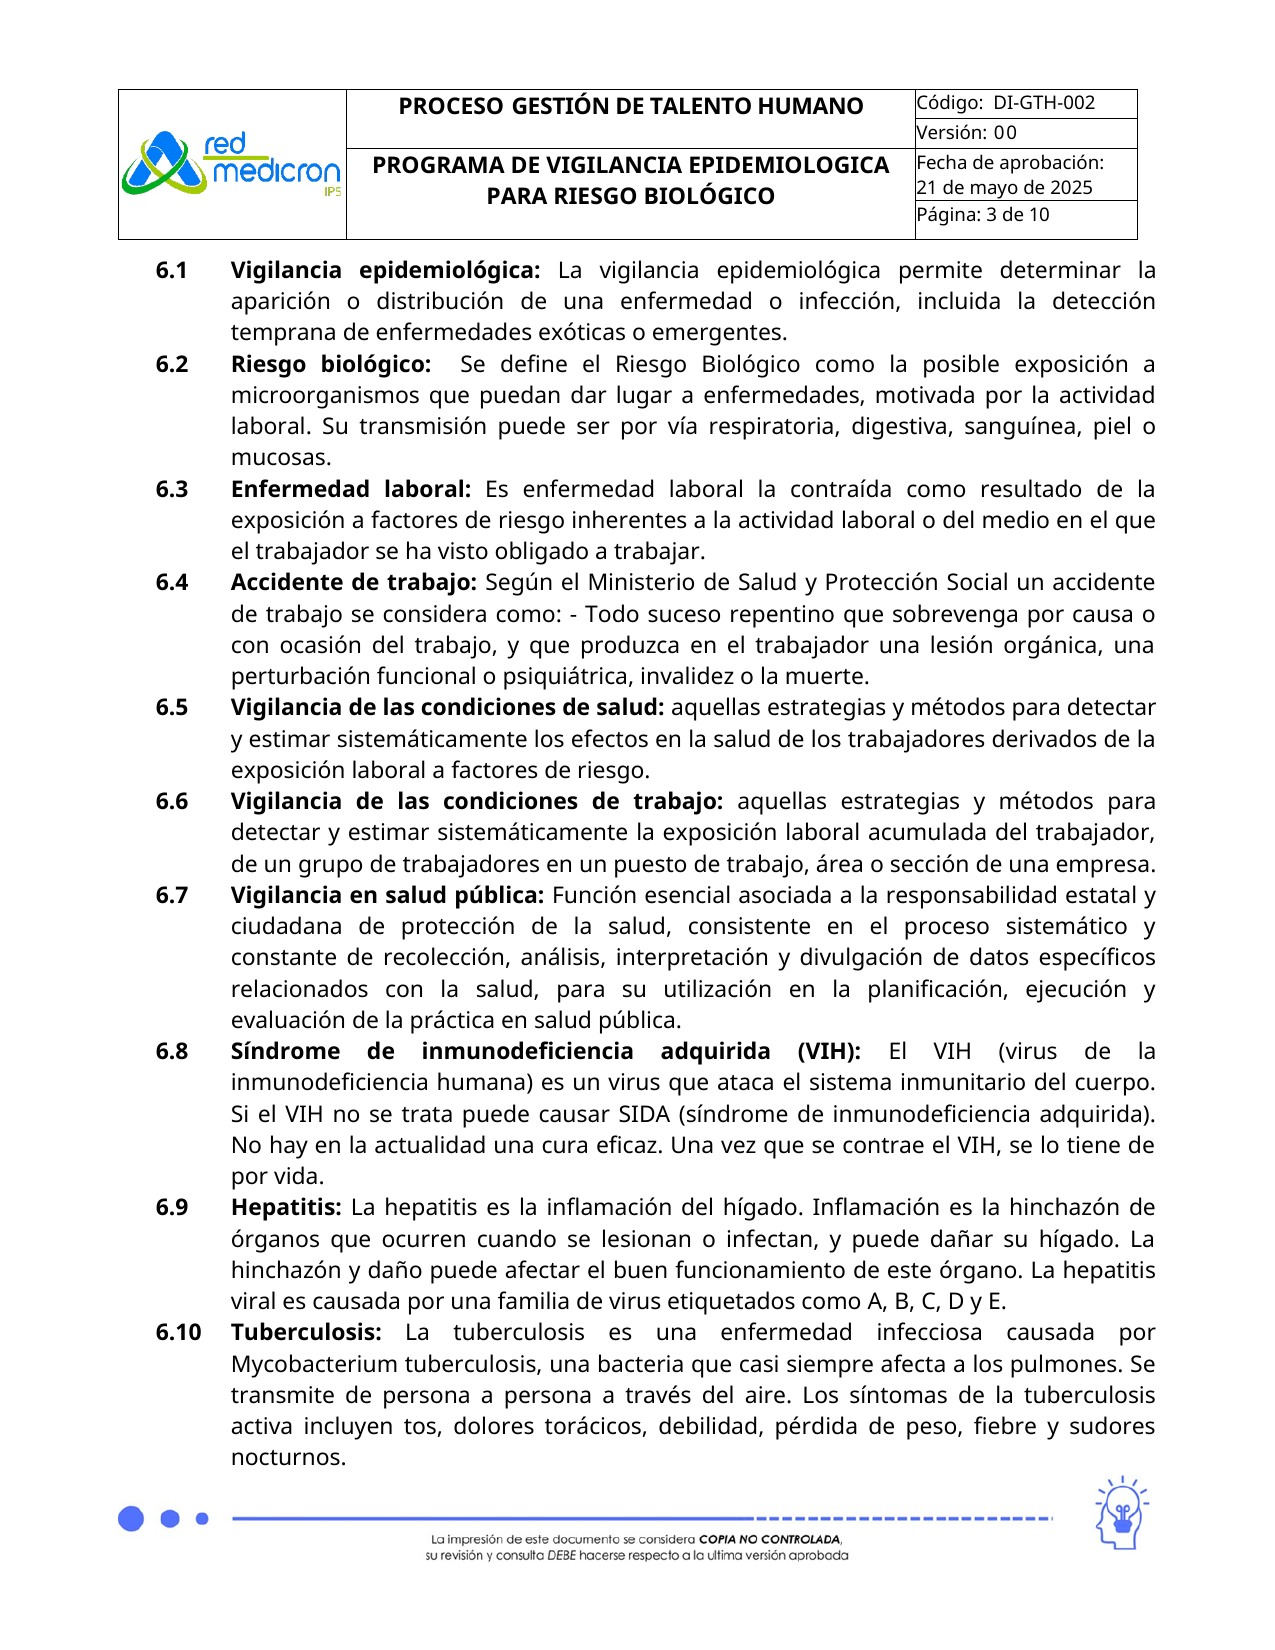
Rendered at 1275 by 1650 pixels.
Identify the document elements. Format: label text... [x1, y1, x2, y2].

list Accidente de trabajo: Según el Ministerio de Salud y Protección Social un accidente de trabajo se considera como: - Todo suceso repentino que sobrevenga por causa o con ocasión del trabajo, y que produzca en el trabajador una lesión orgánica, una perturbación funcional o psiquiátrica, invalidez o la muerte. [156, 566, 1157, 691]
list Hepatitis: La hepatitis es la inflamación del hígado. Inflamación es la hinchazón de órganos que ocurren cuando se lesionan o infectan, y puede dañar su hígado. La hinchazón y daño puede afectar el buen funcionamiento de este órgano. La hepatitis viral es causada por una familia de virus etiquetados como A, B, C, D y E. [156, 1191, 1157, 1316]
list Vigilancia de las condiciones de trabajo: aquellas estrategias y métodos para detectar y estimar sistemáticamente la exposición laboral acumulada del trabajador, de un grupo de trabajadores en un puesto de trabajo, área o sección de una empresa. [156, 785, 1157, 879]
list Vigilancia epidemiológica: La vigilancia epidemiológica permite determinar la aparición o distribución de una enfermedad o infección, incluida la detección temprana de enfermedades exóticas o emergentes. [156, 254, 1157, 348]
picture [118, 1475, 1150, 1562]
list Riesgo biológico: Se define el Riesgo Biológico como la posible exposición a microorganismos que puedan dar lugar a enfermedades, motivada por la actividad laboral. Su transmisión puede ser por vía respiratoria, digestiva, sanguínea, piel o mucosas. [156, 348, 1157, 473]
picture [121, 131, 341, 196]
list Enfermedad laboral: Es enfermedad laboral la contraída como resultado de la exposición a factores de riesgo inherentes a la actividad laboral o del medio en el que el trabajador se ha visto obligado a trabajar. [156, 473, 1157, 566]
list Vigilancia de las condiciones de salud: aquellas estrategias y métodos para detectar y estimar sistemáticamente los efectos en la salud de los trabajadores derivados de la exposición laboral a factores de riesgo. [156, 691, 1157, 785]
list Vigilancia en salud pública: Función esencial asociada a la responsabilidad estatal y ciudadana de protección de la salud, consistente en el proceso sistemático y constante de recolección, análisis, interpretación y divulgación de datos específicos relacionados con la salud, para su utilización en la planificación, ejecución y evaluación de la práctica en salud pública. [156, 879, 1157, 1035]
list Tuberculosis: La tuberculosis es una enfermedad infecciosa causada por Mycobacterium tuberculosis, una bacteria que casi siempre afecta a los pulmones. Se transmite de persona a persona a través del aire. Los síntomas de la tuberculosis activa incluyen tos, dolores torácicos, debilidad, pérdida de peso, fiebre y sudores nocturnos. [156, 1316, 1157, 1473]
list Síndrome de inmunodeficiencia adquirida (VIH): El VIH (virus de la inmunodeficiencia humana) es un virus que ataca el sistema inmunitario del cuerpo. Si el VIH no se trata puede causar SIDA (síndrome de inmunodeficiencia adquirida). No hay en la actualidad una cura eficaz. Una vez que se contrae el VIH, se lo tiene de por vida. [156, 1035, 1157, 1191]
